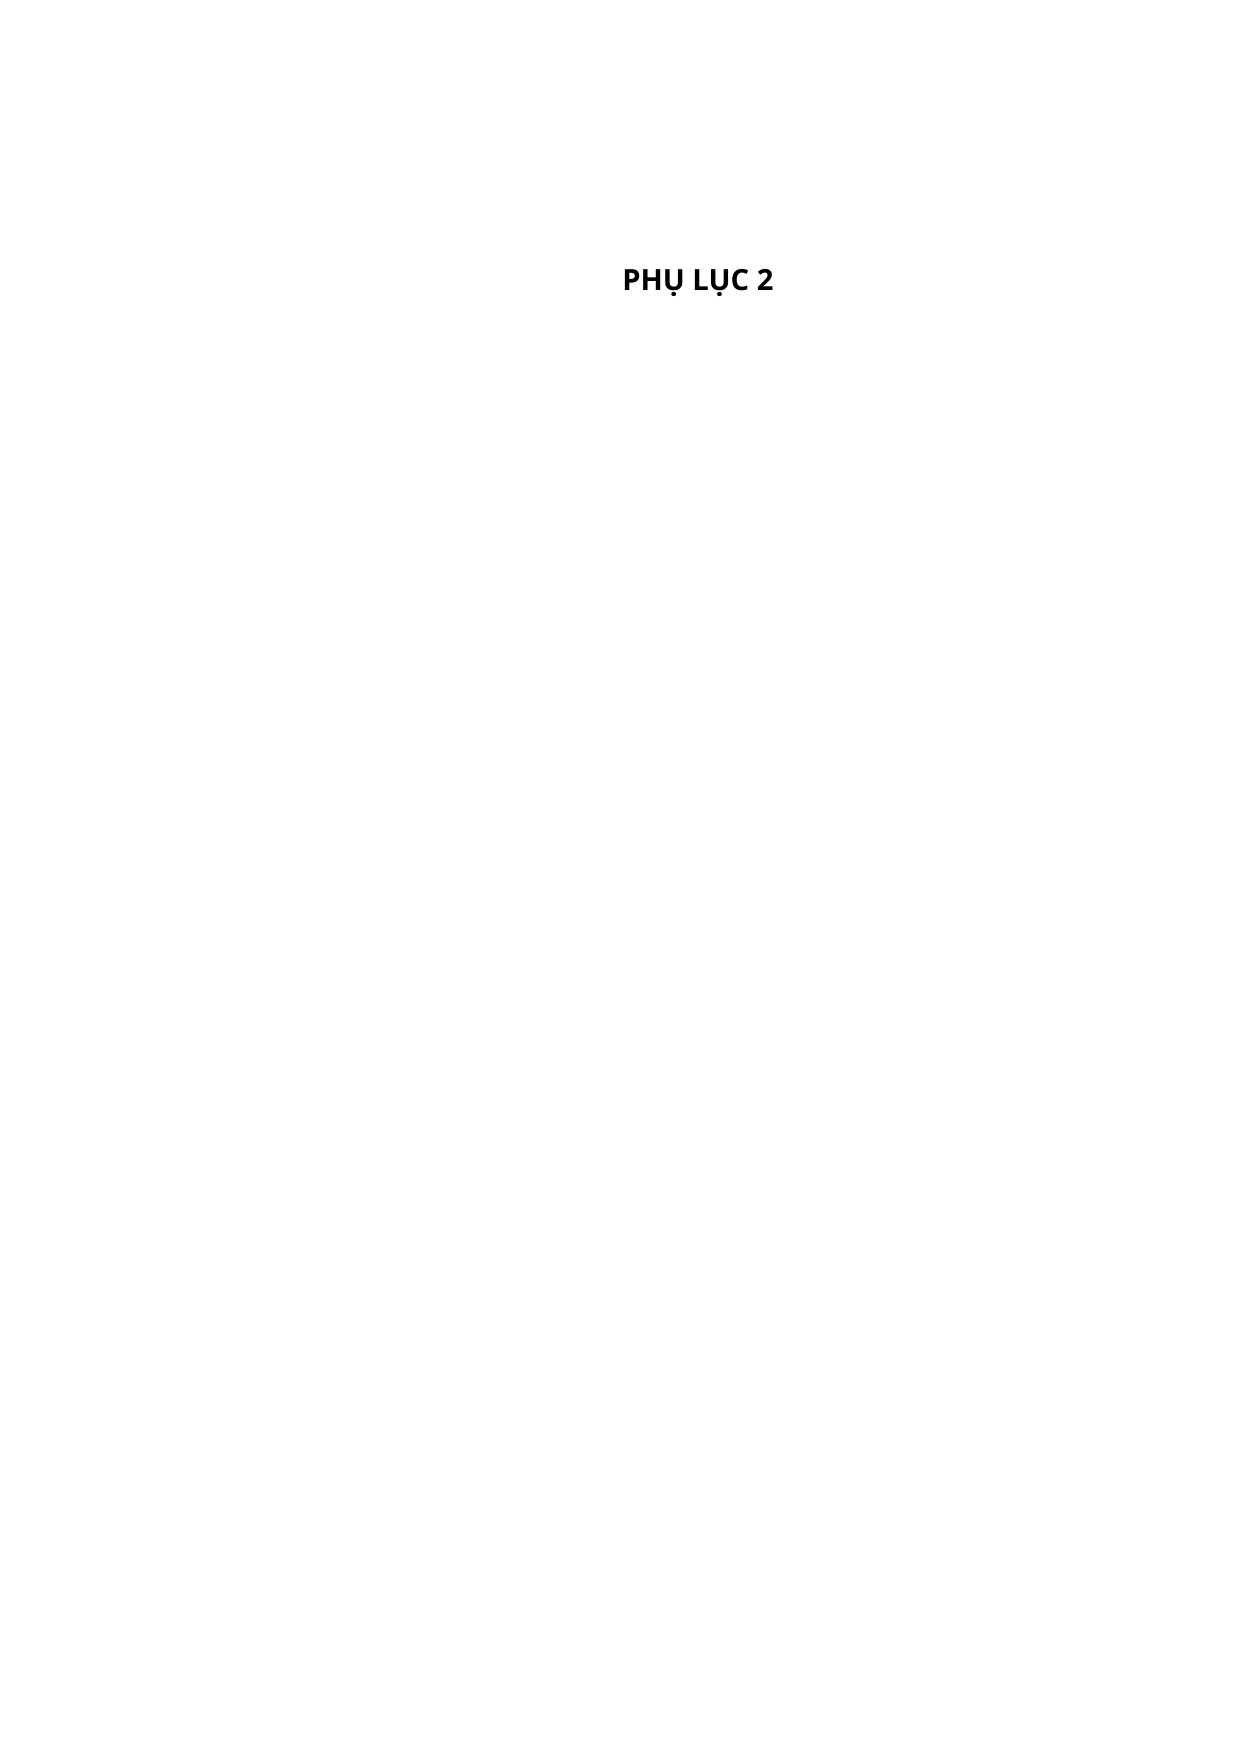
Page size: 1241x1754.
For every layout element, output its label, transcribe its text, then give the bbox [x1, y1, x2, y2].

text PHỤ LỤC 2 [207, 259, 1122, 299]
